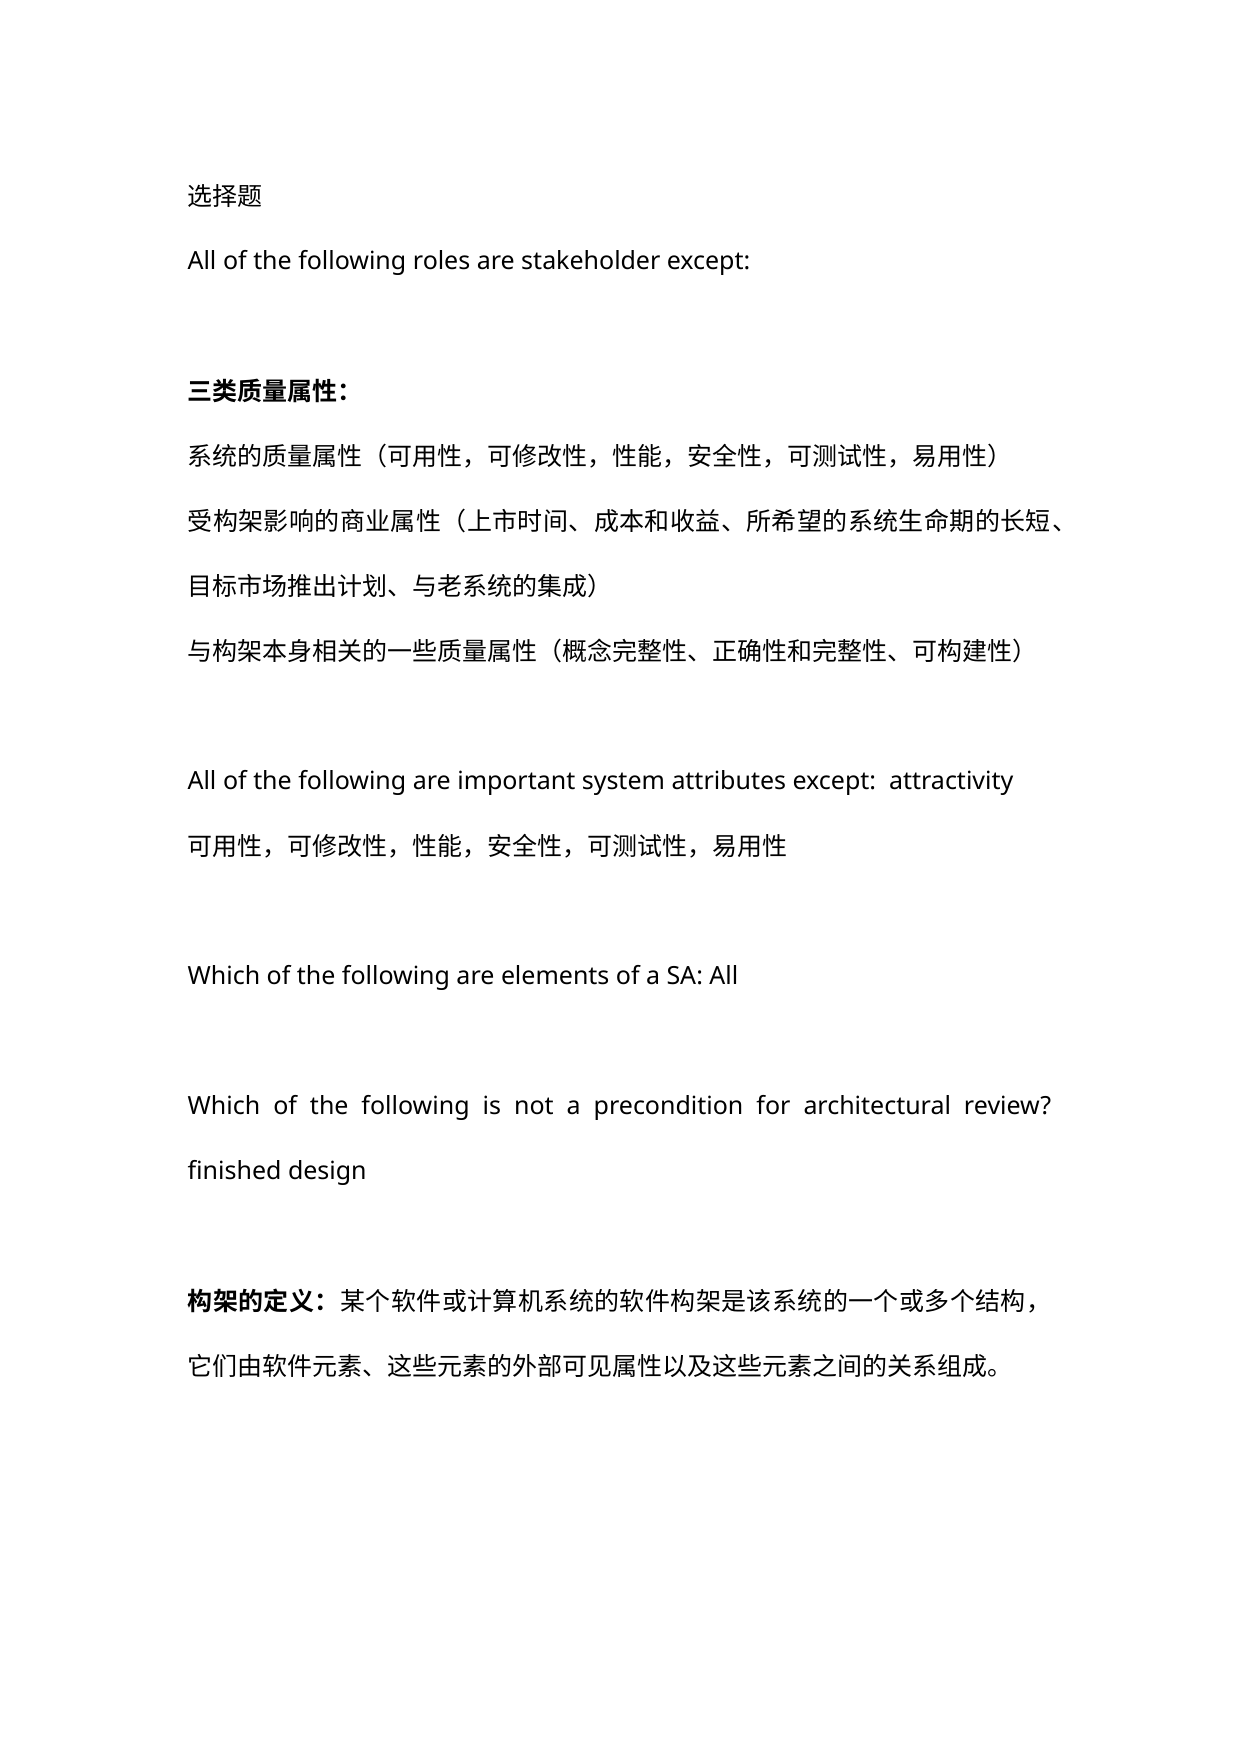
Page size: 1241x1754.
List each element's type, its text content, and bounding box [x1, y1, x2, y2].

text All of the following roles are stakeholder except: [187, 227, 1053, 292]
text All of the following are important system attributes except: attractivity [187, 747, 1053, 812]
text 构架的定义：某个软件或计算机系统的软件构架是该系统的一个或多个结构，它们由软件元素、这些元素的外部可见属性以及这些元素之间的关系组成。 [187, 1267, 1053, 1397]
text 受构架影响的商业属性（上市时间、成本和收益、所希望的系统生命期的长短、目标市场推出计划、与老系统的集成） [187, 487, 1053, 617]
text Which of the following are elements of a SA: All [187, 942, 1053, 1007]
text 系统的质量属性（可用性，可修改性，性能，安全性，可测试性，易用性） [187, 422, 1053, 487]
text 与构架本身相关的一些质量属性（概念完整性、正确性和完整性、可构建性） [187, 617, 1053, 682]
text 选择题 [187, 162, 1053, 227]
text Which of the following is not a precondition for architectural review? finished design [187, 1072, 1053, 1202]
text 可用性，可修改性，性能，安全性，可测试性，易用性 [187, 812, 1053, 877]
text 三类质量属性： [187, 357, 1053, 422]
